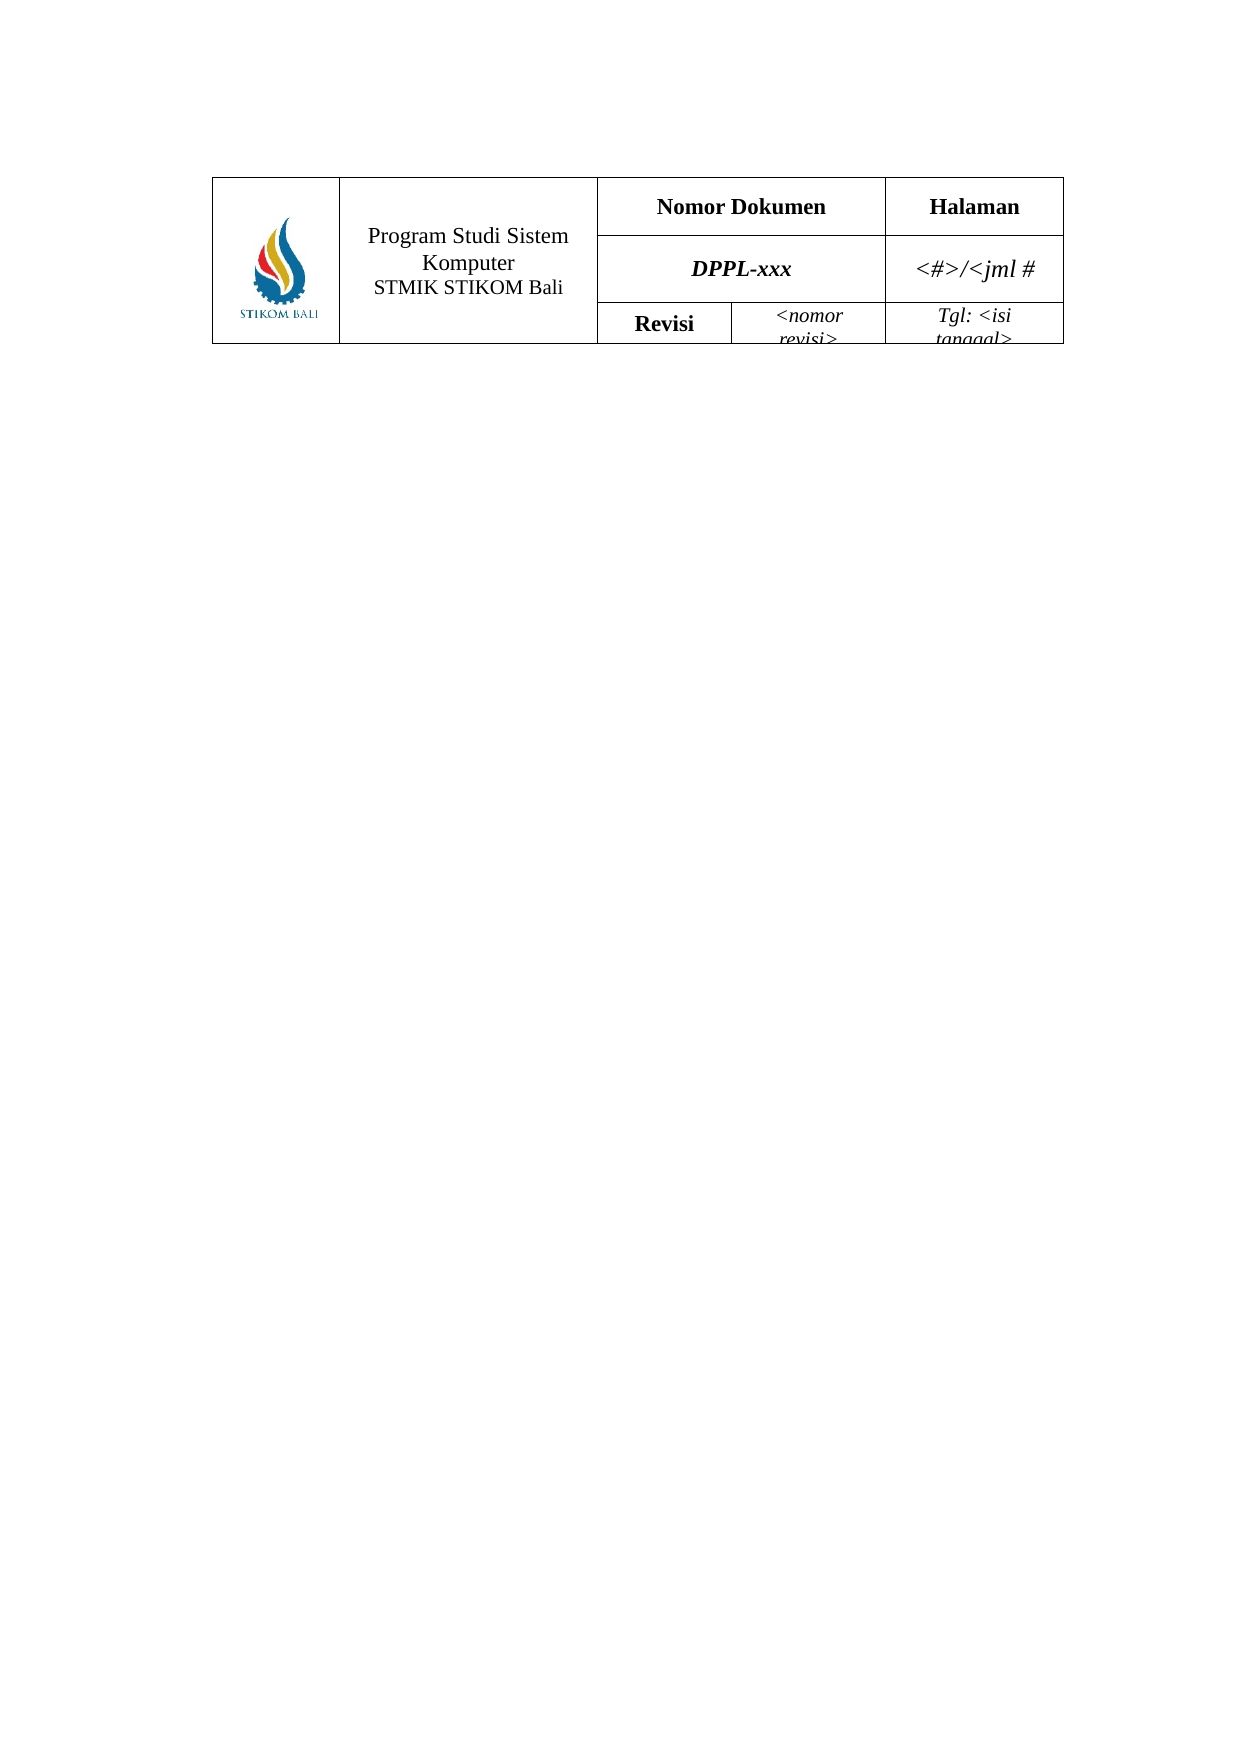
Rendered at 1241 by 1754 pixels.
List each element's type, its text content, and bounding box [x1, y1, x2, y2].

table_cell <#>/<jml # [886, 236, 1063, 302]
table_cell Tgl: <isi tanggal> [886, 303, 1063, 343]
picture [240, 216, 318, 318]
table_header [213, 178, 339, 343]
table_header Nomor Dokumen [598, 178, 885, 234]
table_cell DPPL-xxx [598, 236, 885, 302]
table_cell <nomor revisi> [732, 303, 885, 343]
table_header Program Studi Sistem Komputer STMIK STIKOM Bali [340, 178, 597, 343]
table_header Halaman [886, 178, 1063, 234]
table_cell Revisi [598, 303, 731, 343]
